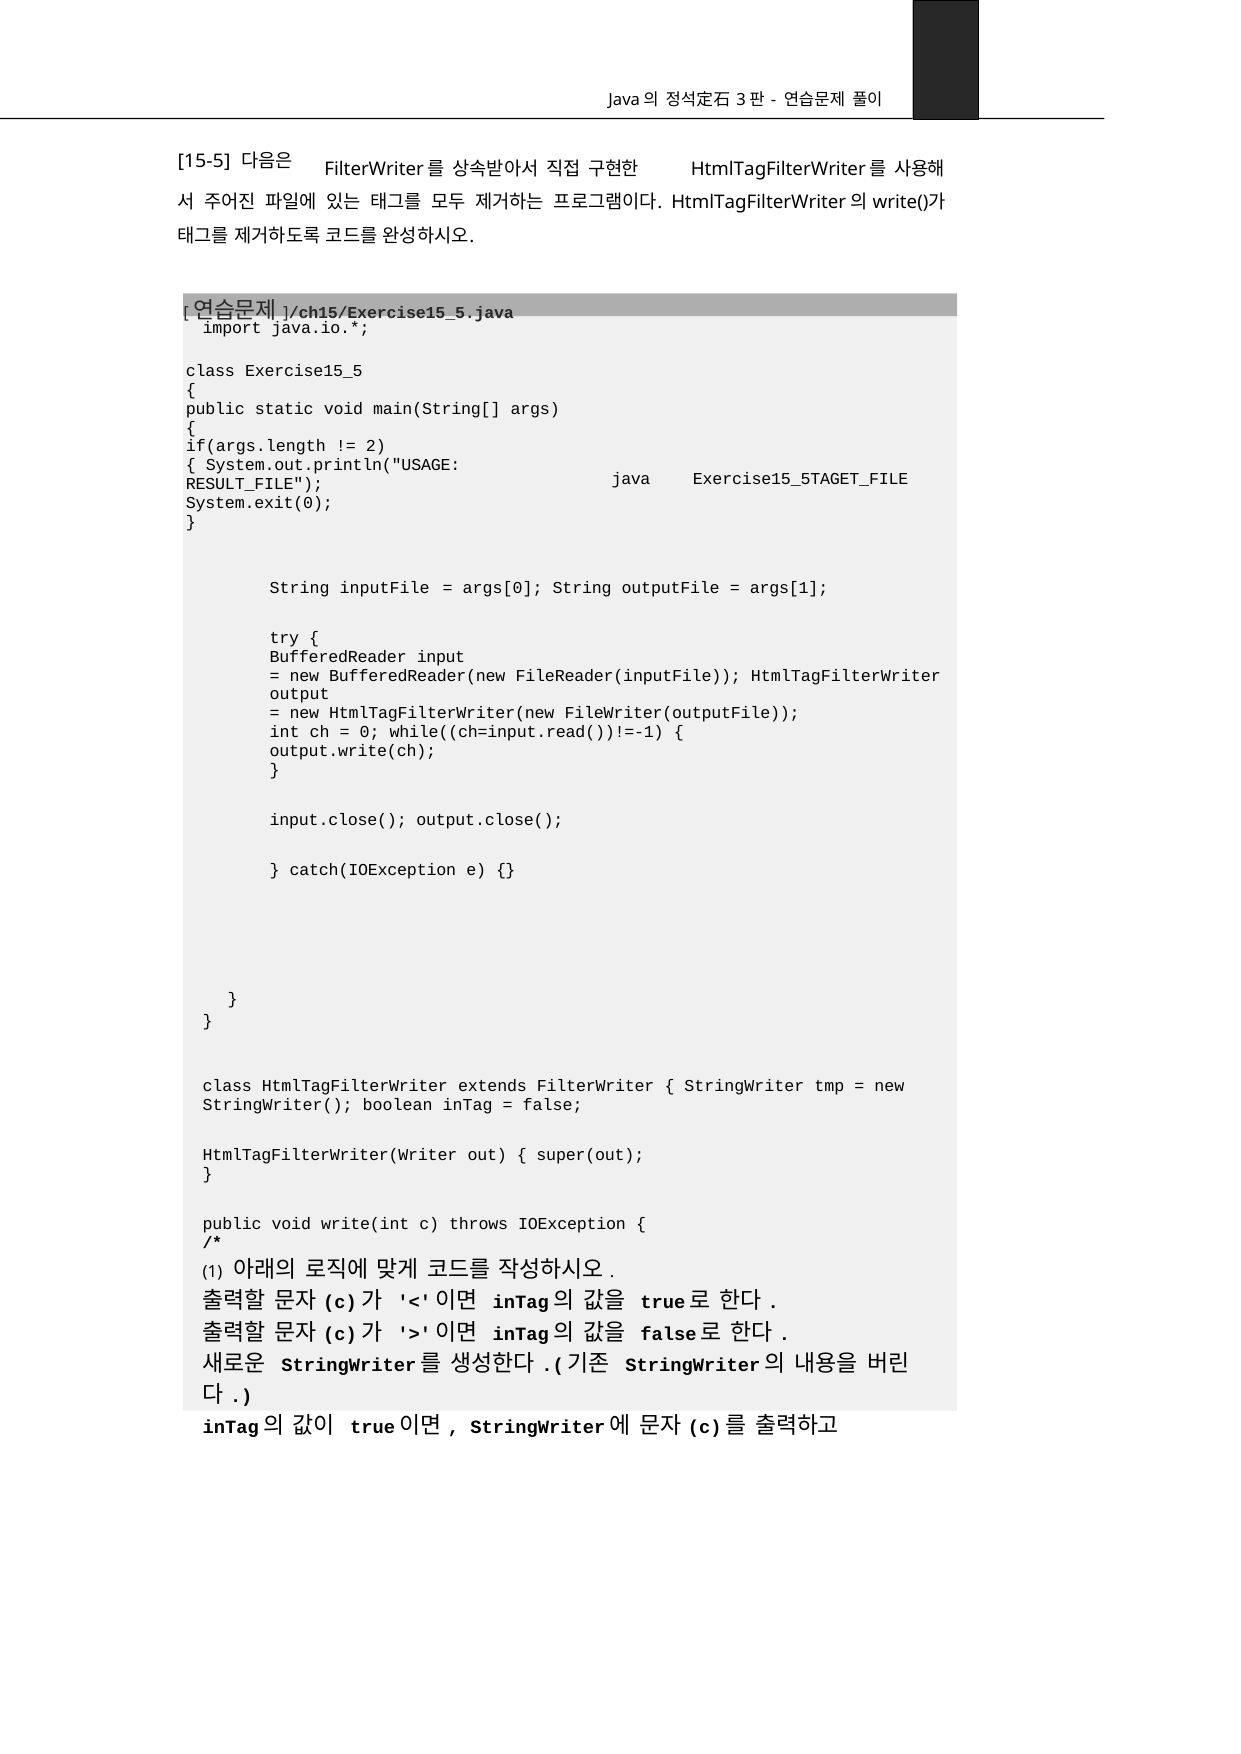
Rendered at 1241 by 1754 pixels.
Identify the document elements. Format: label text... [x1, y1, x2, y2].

text 서 주어진 파일에 있는 태그를 모두 제거하는 프로그램이다. HtmlTagFilterWriter의 write()가 태그를 제거하도록 코드를 완성하시오. [177, 186, 958, 247]
text HtmlTagFilterWriter를 사용해 [691, 153, 1078, 180]
text FilterWriter를 상속받아서 직접 구현한 [324, 153, 679, 180]
text [15-5] 다음은 [177, 145, 312, 173]
